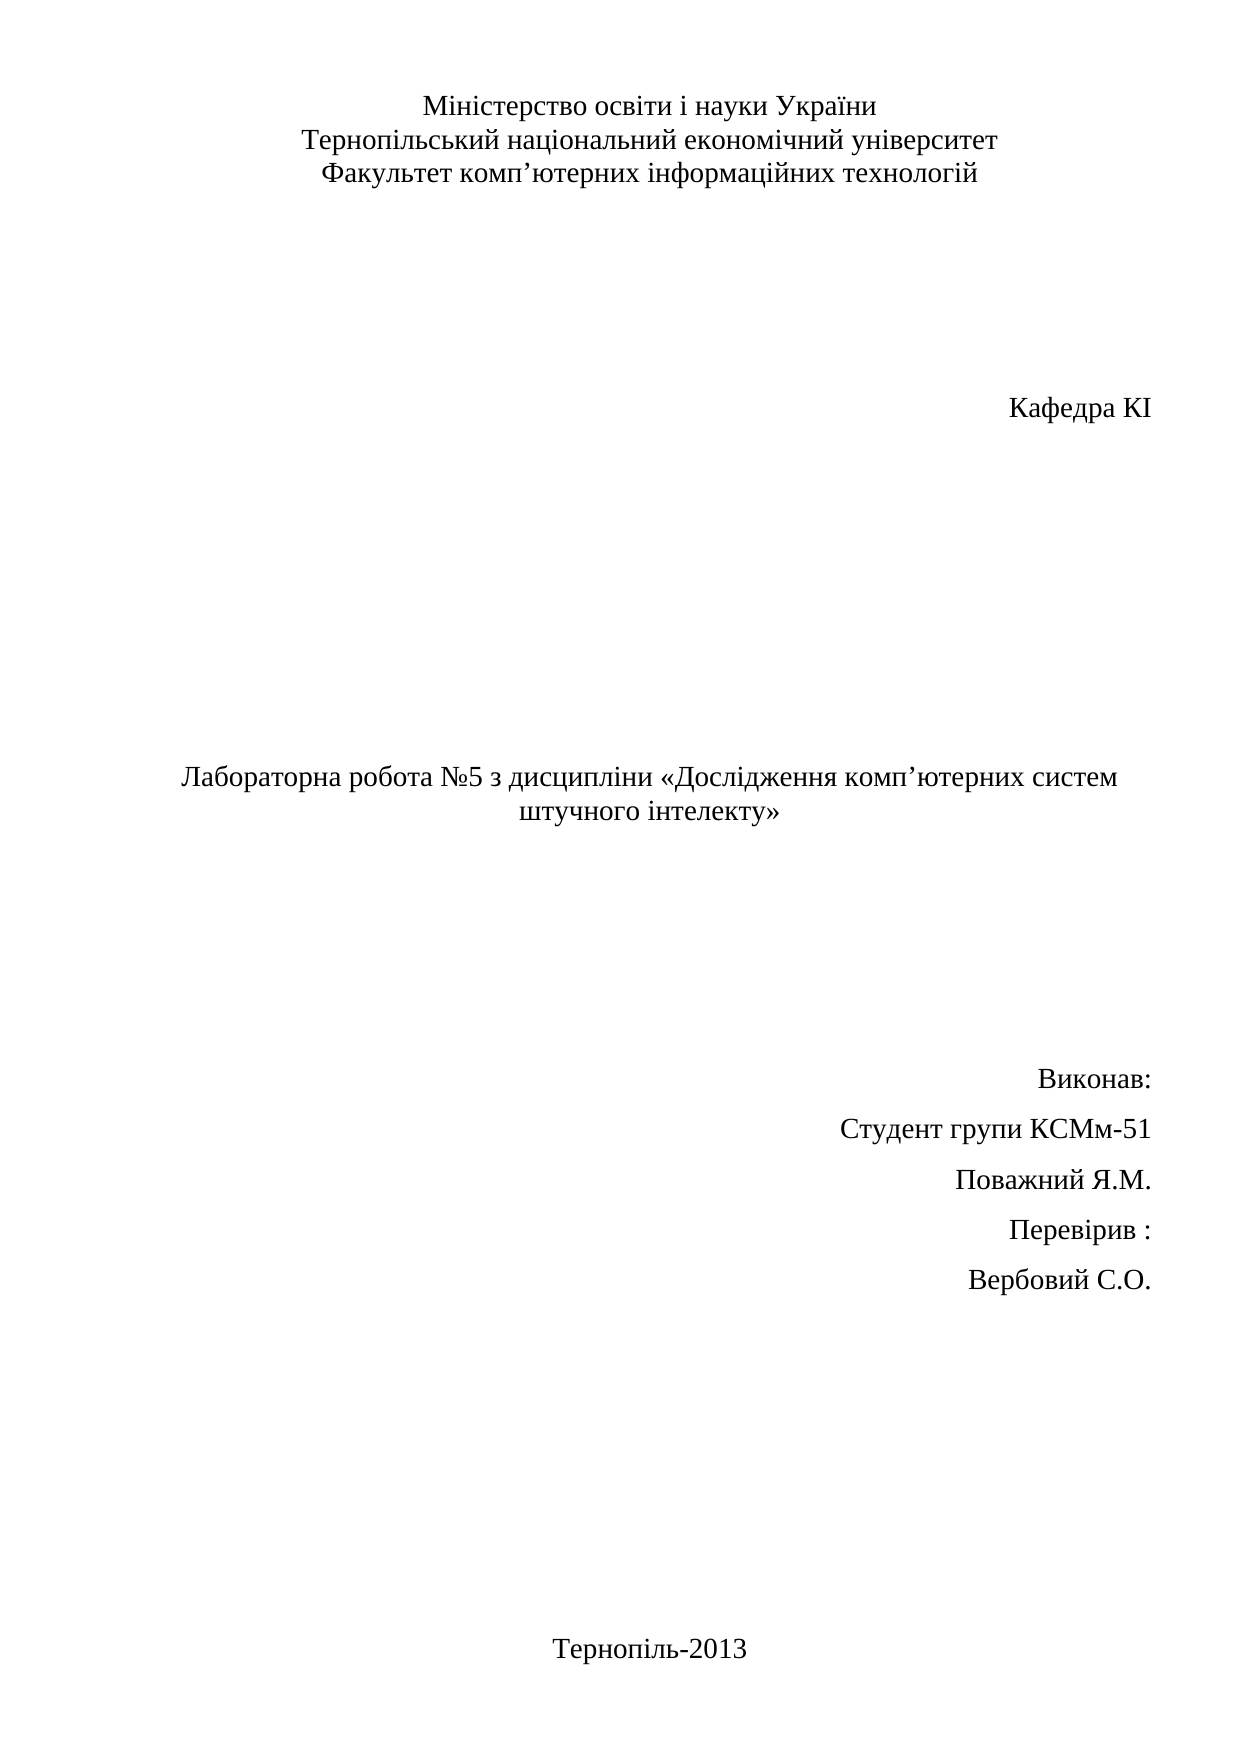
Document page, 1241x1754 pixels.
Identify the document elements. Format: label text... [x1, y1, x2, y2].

text Тернопіль-2013 [148, 1631, 1152, 1665]
text Лабораторна робота №5 з дисципліни «Дослідження комп’ютерних систем штучного інтелекту» [148, 759, 1152, 826]
text Перевірив : [148, 1212, 1152, 1246]
text Факультет комп’ютерних інформаційних технологій [148, 156, 1152, 189]
text Тернопільський національний економічний університет [148, 122, 1152, 156]
text Міністерство освіти і науки України [148, 88, 1152, 122]
text Поважний Я.М. [148, 1162, 1152, 1195]
text Кафедра КІ [148, 390, 1152, 424]
text Студент групи КСМм-51 [148, 1112, 1152, 1145]
text Вербовий С.О. [148, 1262, 1152, 1296]
text Виконав: [148, 1061, 1152, 1095]
